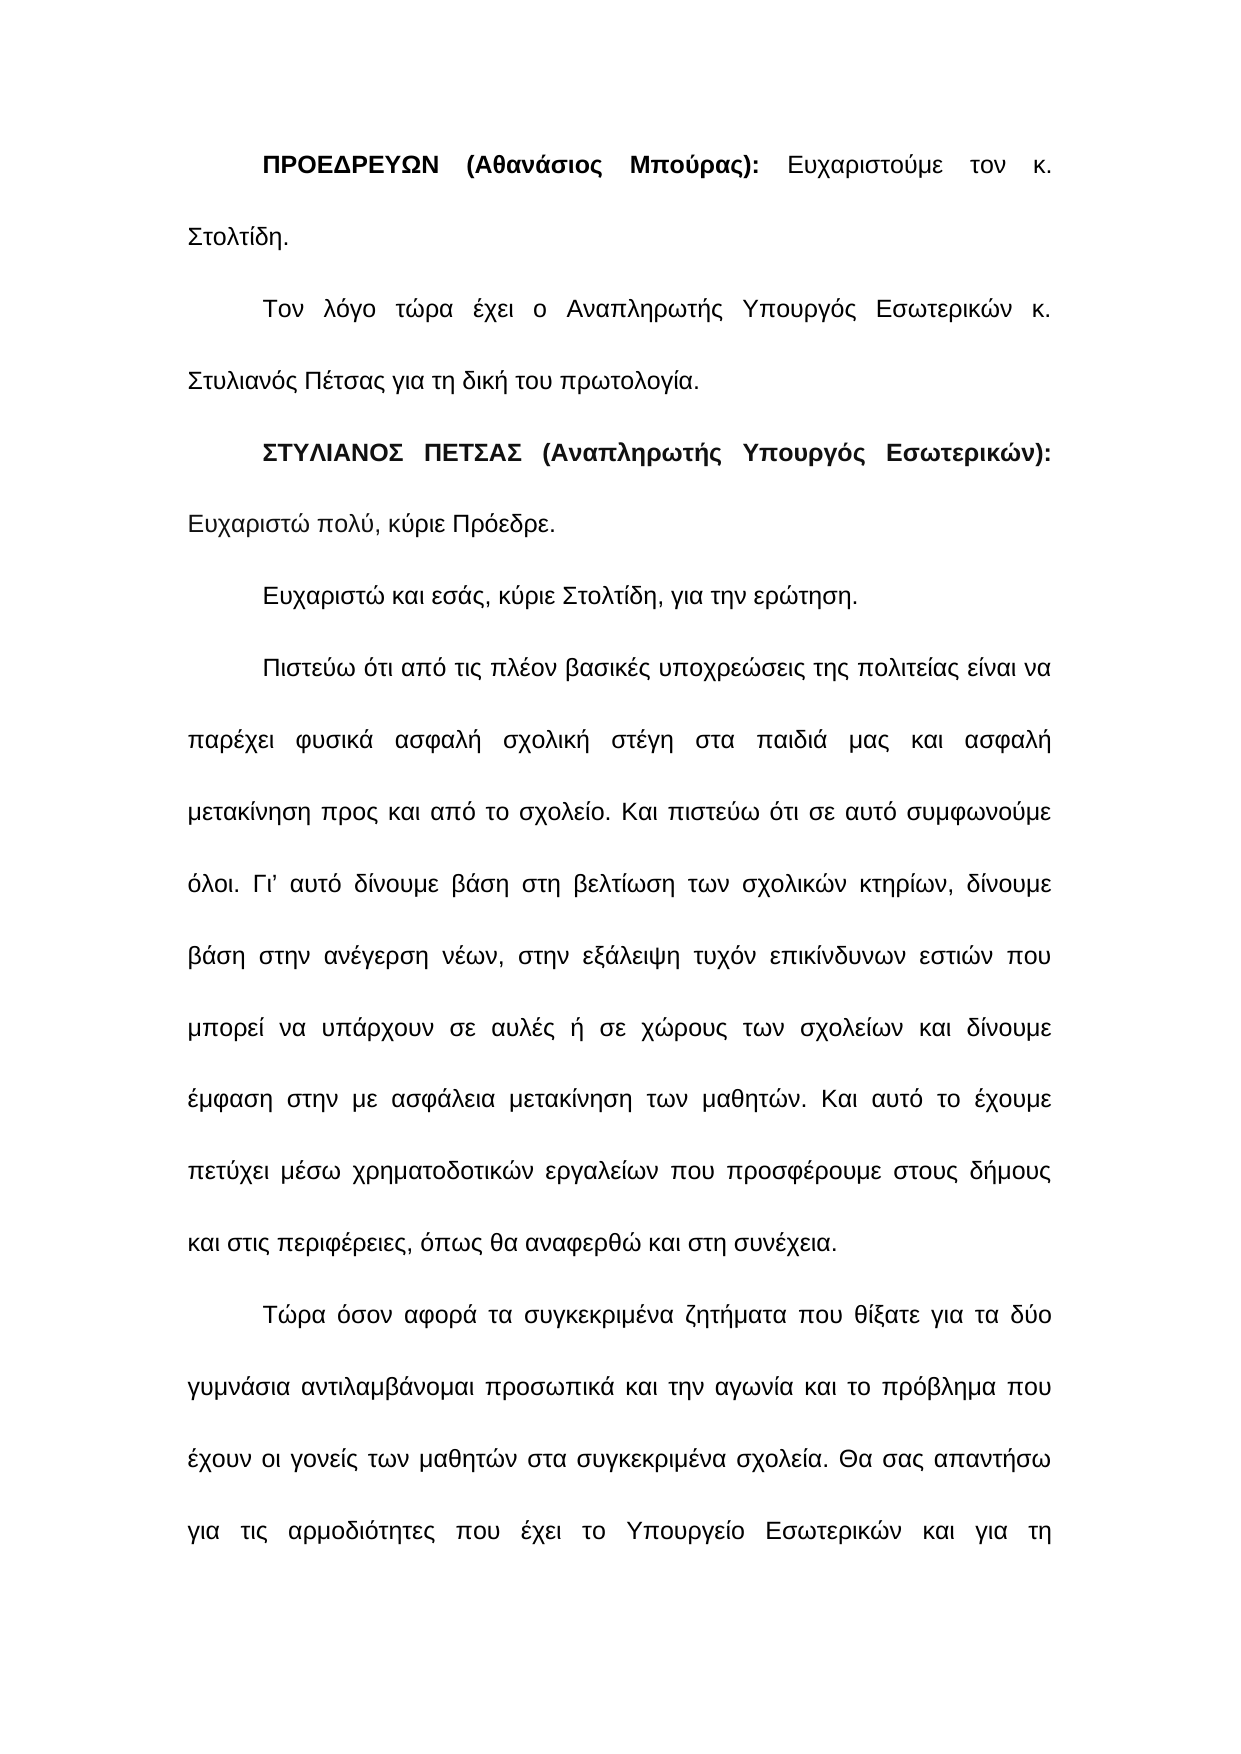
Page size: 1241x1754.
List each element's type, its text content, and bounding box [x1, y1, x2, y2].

text Ευχαριστώ και εσάς, κύριε Στολτίδη, για την ερώτηση. [187, 581, 1053, 610]
text ΣΤΥΛΙΑΝΟΣ ΠΕΤΣΑΣ (Αναπληρωτής Υπουργός Εσωτερικών): Ευχαριστώ πολύ, κύριε Πρόεδρε. [187, 437, 1053, 538]
text Πιστεύω ότι από τις πλέον βασικές υποχρεώσεις της πολιτείας είναι να παρέχει φυσικά ασφαλή σχολική στέγη στα παιδιά μας και ασφαλή μετακίνηση προς και από το σχολείο. Και πιστεύω ότι σε αυτό συμφωνούμε όλοι. Γι’ αυτό δίνουμε βάση στη βελτίωση των σχολικών κτηρίων, δίνουμε βάση στην ανέγερση νέων, στην εξάλειψη τυχόν επικίνδυνων εστιών που μπορεί να υπάρχουν σε αυλές ή σε χώρους των σχολείων και δίνουμε έμφαση στην με ασφάλεια μετακίνηση των μαθητών. Και αυτό το έχουμε πετύχει μέσω χρηματοδοτικών εργαλείων που προσφέρουμε στους δήμους και στις περιφέρειες, όπως θα αναφερθώ και στη συνέχεια. [187, 653, 1053, 1257]
text Τον λόγο τώρα έχει ο Αναπληρωτής Υπουργός Εσωτερικών κ. Στυλιανός Πέτσας για τη δική του πρωτολογία. [187, 294, 1053, 394]
text ΠΡΟΕΔΡΕΥΩΝ (Αθανάσιος Μπούρας): Ευχαριστούμε τον κ. Στολτίδη. [187, 150, 1053, 251]
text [187, 1300, 1053, 1544]
